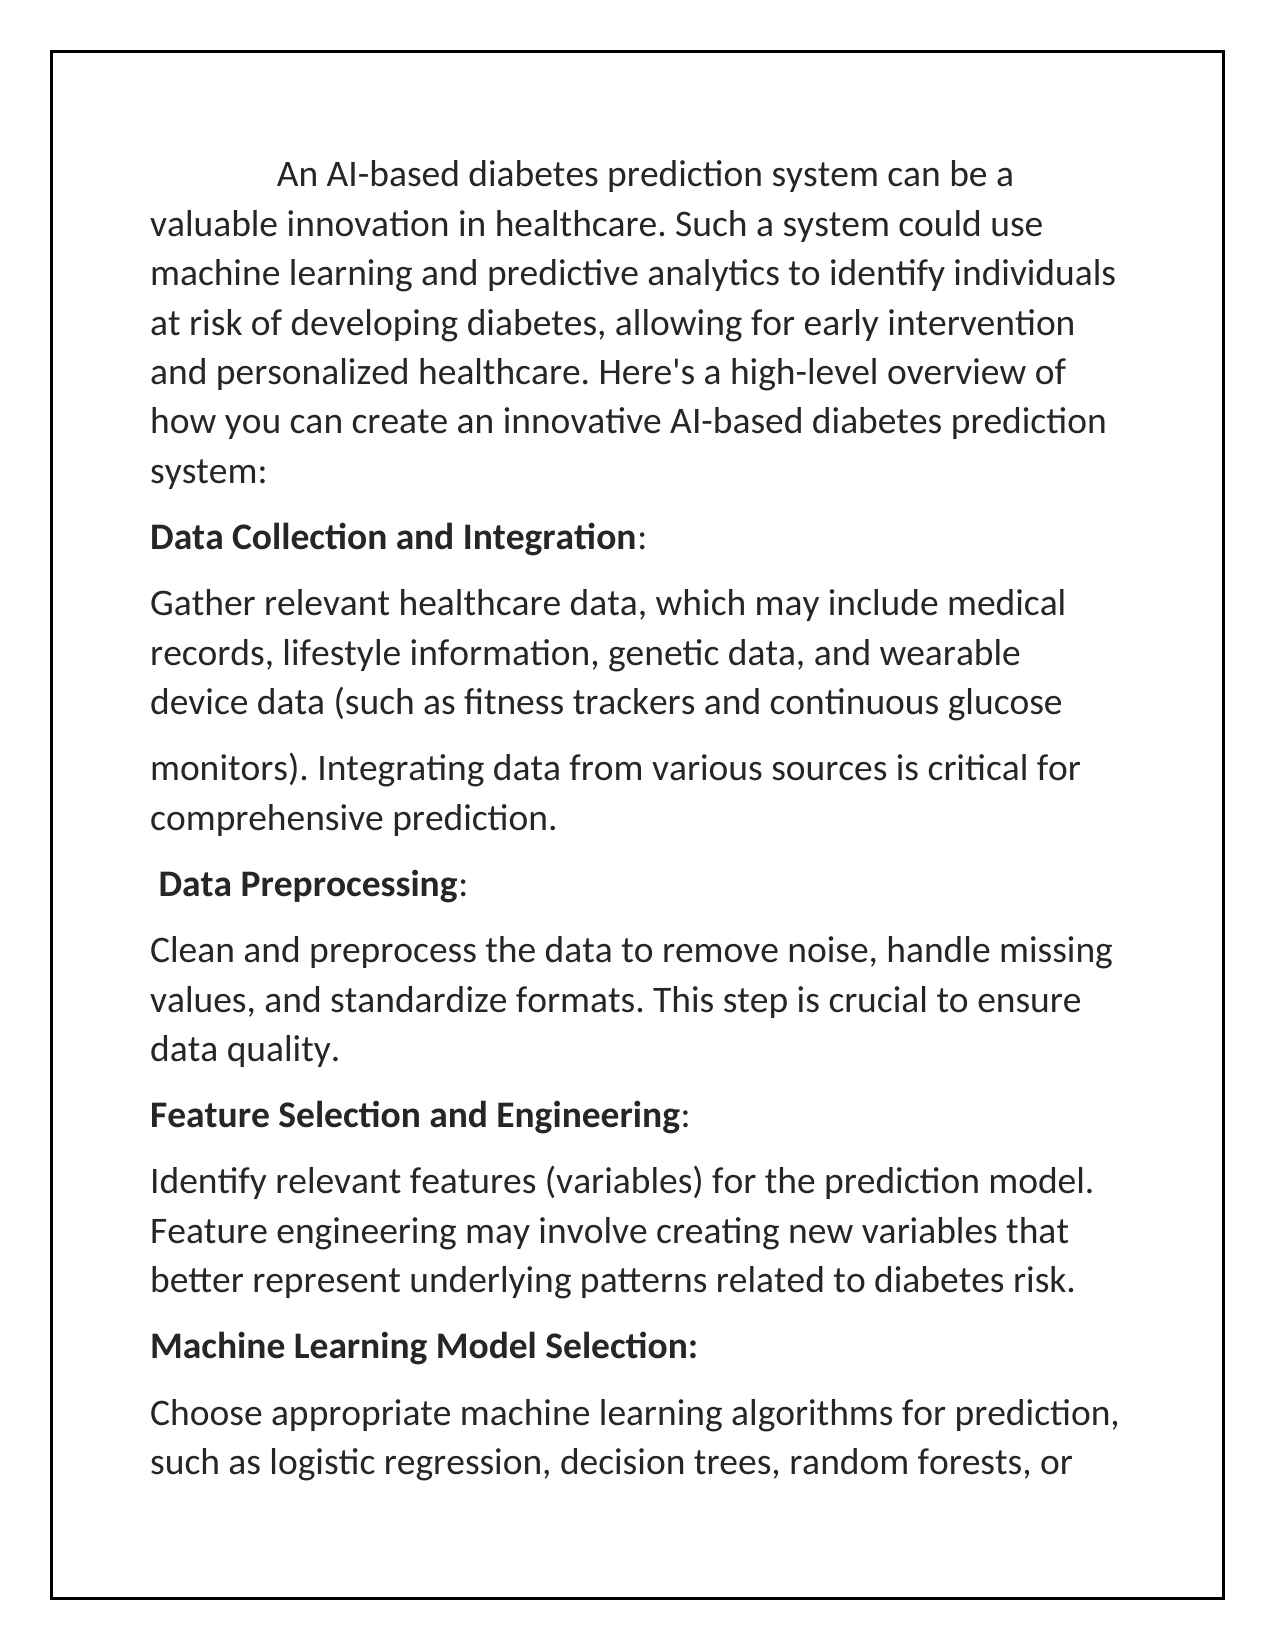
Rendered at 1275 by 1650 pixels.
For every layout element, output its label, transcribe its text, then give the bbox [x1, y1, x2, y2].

text Clean and preprocess the data to remove noise, handle missing values, and standardize formats. This step is crucial to ensure data quality. [150, 926, 1125, 1071]
text Feature Selection and Engineering: [150, 1091, 1125, 1137]
text monitors). Integrating data from various sources is critical for comprehensive prediction. [150, 744, 1125, 839]
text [150, 1388, 1125, 1484]
text Data Collection and Integration: [150, 513, 1125, 559]
text An AI-based diabetes prediction system can be a valuable innovation in healthcare. Such a system could use machine learning and predictive analytics to identify individuals at risk of developing diabetes, allowing for early intervention and personalized healthcare. Here's a high-level overview of how you can create an innovative AI-based diabetes prediction system: [150, 150, 1125, 493]
text Data Preprocessing: [150, 860, 1125, 906]
text Machine Learning Model Selection: [150, 1322, 1125, 1368]
text Identify relevant features (variables) for the prediction model. Feature engineering may involve creating new variables that better represent underlying patterns related to diabetes risk. [150, 1157, 1125, 1302]
text Gather relevant healthcare data, which may include medical records, lifestyle information, genetic data, and wearable device data (such as fitness trackers and continuous glucose [150, 579, 1125, 724]
